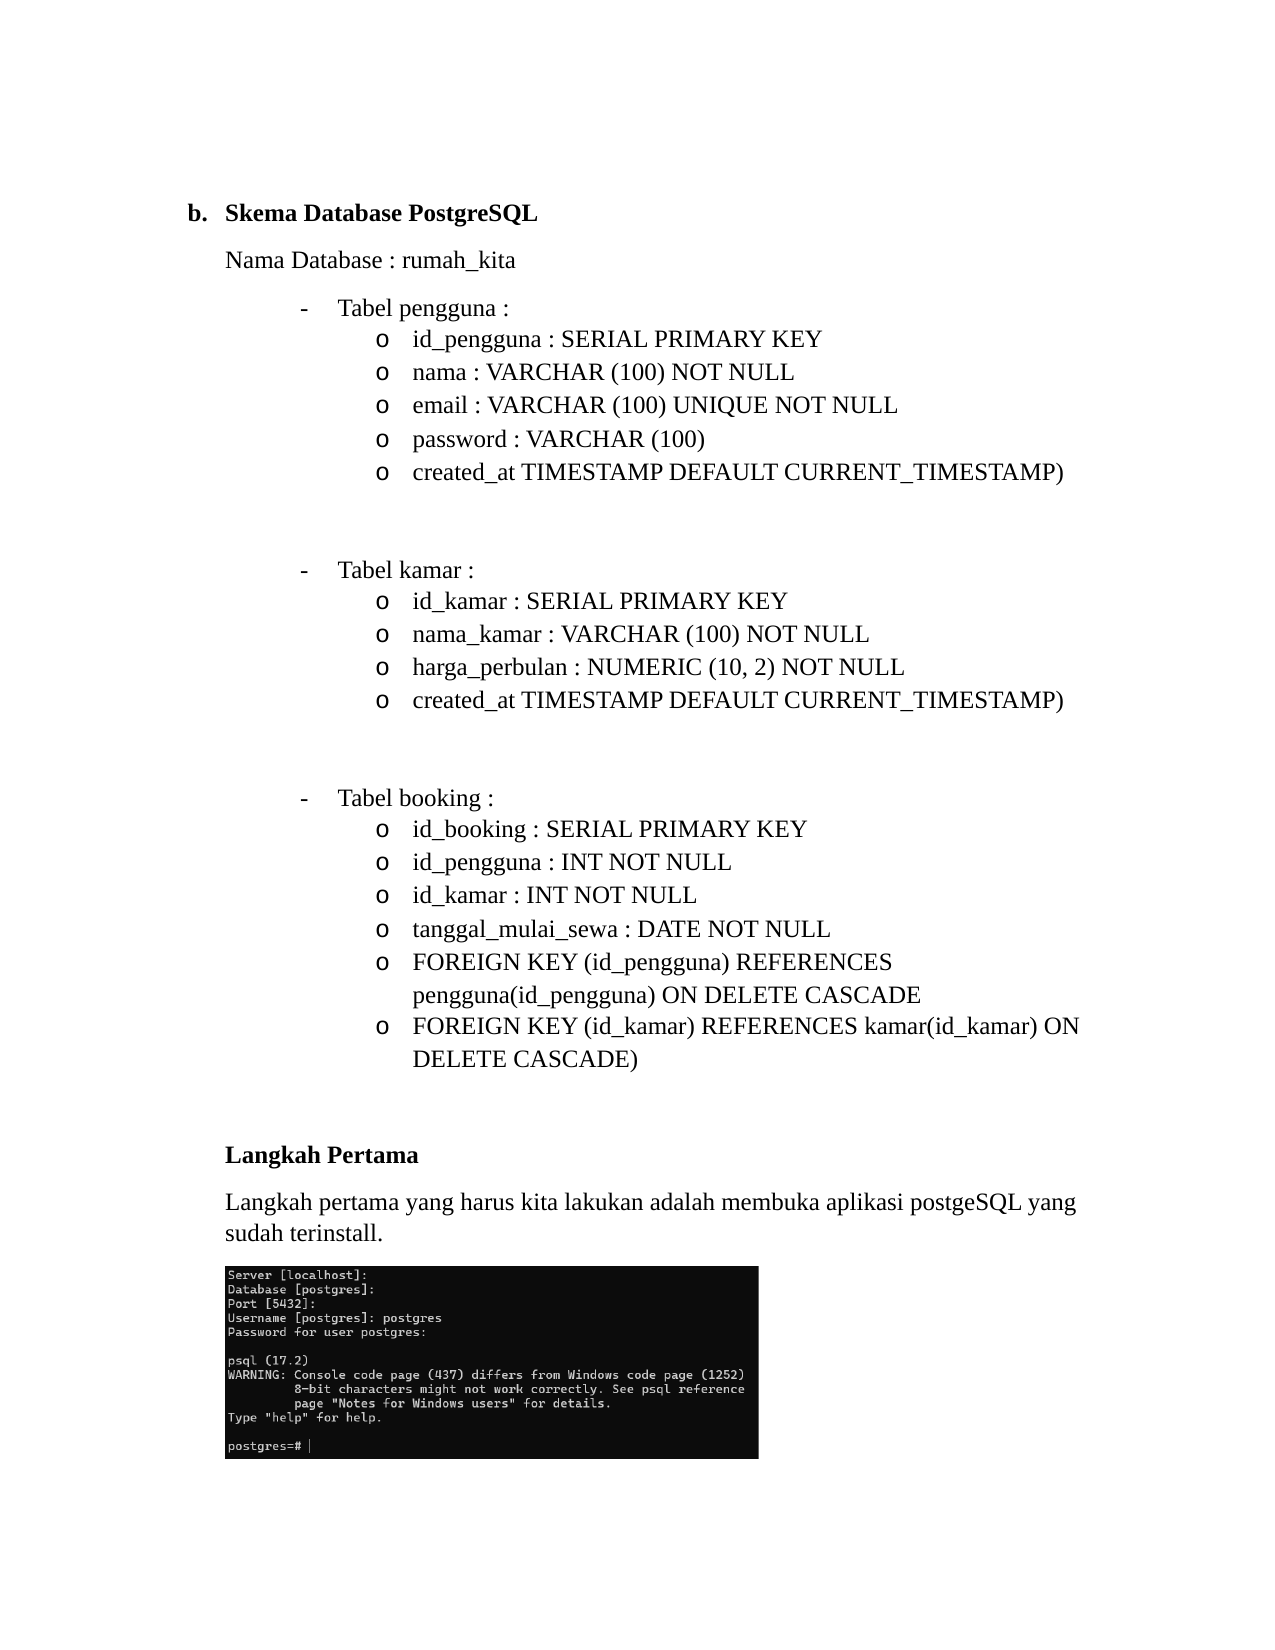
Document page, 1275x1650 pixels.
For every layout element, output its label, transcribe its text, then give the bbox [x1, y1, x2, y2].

list created_at TIMESTAMP DEFAULT CURRENT_TIMESTAMP) [375, 457, 1125, 488]
list nama_kamar : VARCHAR (100) NOT NULL [375, 619, 1125, 650]
list id_kamar : INT NOT NULL [375, 881, 1125, 911]
list FOREIGN KEY (id_kamar) REFERENCES kamar(id_kamar) ON DELETE CASCADE) [375, 1011, 1125, 1073]
list Tabel booking : [300, 783, 1125, 812]
list id_kamar : SERIAL PRIMARY KEY [375, 586, 1125, 617]
text Nama Database : rumah_kita [225, 245, 1125, 274]
picture [225, 1266, 759, 1459]
list harga_perbulan : NUMERIC (10, 2) NOT NULL [375, 652, 1125, 683]
list Tabel kamar : [300, 555, 1125, 583]
list created_at TIMESTAMP DEFAULT CURRENT_TIMESTAMP) [375, 685, 1125, 716]
list FOREIGN KEY (id_pengguna) REFERENCES pengguna(id_pengguna) ON DELETE CASCADE [375, 947, 1125, 1009]
list id_pengguna : INT NOT NULL [375, 847, 1125, 878]
list tanggal_mulai_sewa : DATE NOT NULL [375, 914, 1125, 944]
list email : VARCHAR (100) UNIQUE NOT NULL [375, 391, 1125, 421]
list Skema Database PostgreSQL [187, 198, 1125, 226]
list Tabel pengguna : [300, 293, 1125, 322]
list id_pengguna : SERIAL PRIMARY KEY [375, 324, 1125, 355]
text Langkah Pertama [225, 1140, 1125, 1168]
list id_booking : SERIAL PRIMARY KEY [375, 814, 1125, 845]
list nama : VARCHAR (100) NOT NULL [375, 357, 1125, 388]
text Langkah pertama yang harus kita lakukan adalah membuka aplikasi postgeSQL yang sudah terinstall. [225, 1187, 1125, 1247]
list password : VARCHAR (100) [375, 424, 1125, 455]
